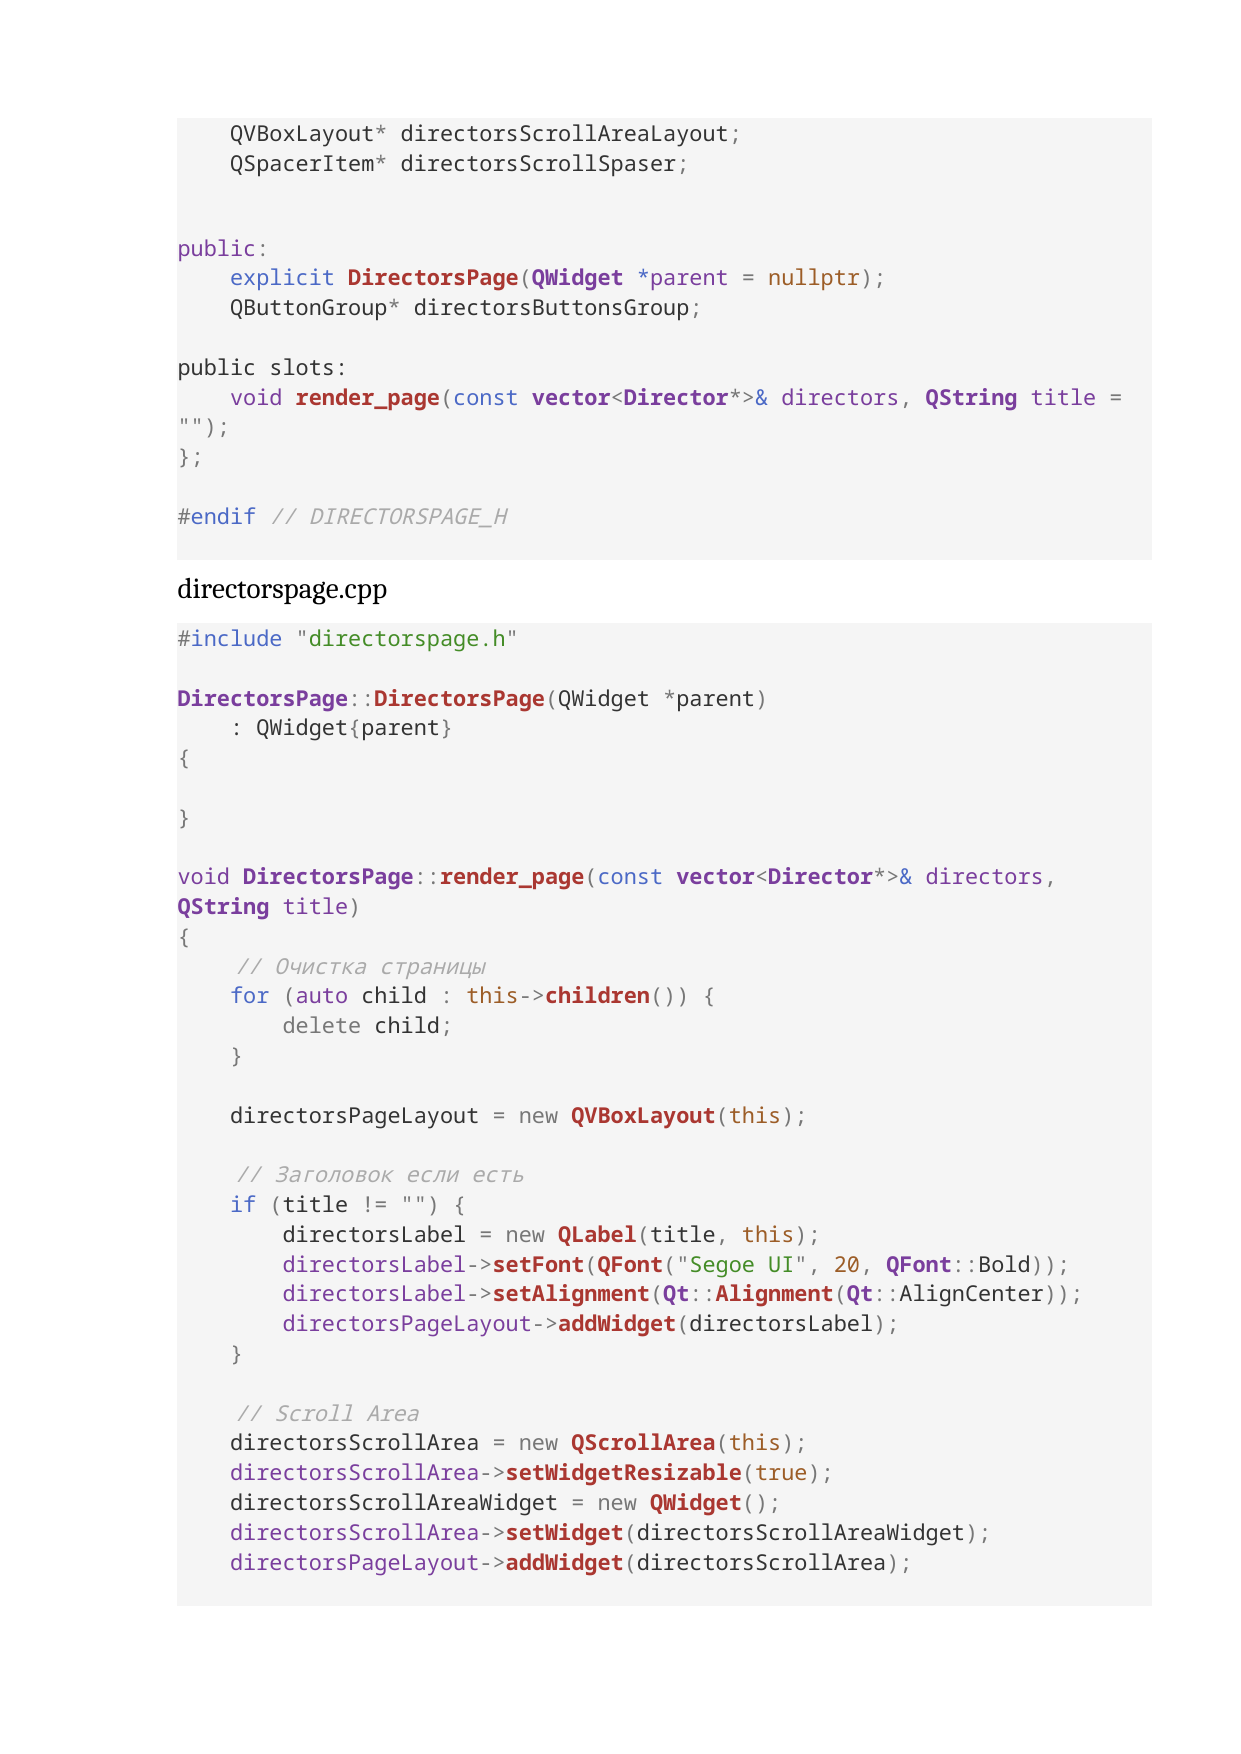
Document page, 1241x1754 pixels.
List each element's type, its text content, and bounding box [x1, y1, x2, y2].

text if (title != "") { [177, 1189, 1152, 1219]
text directorsLabel = new QLabel(title, this); [177, 1219, 1152, 1249]
text } [177, 802, 1152, 832]
text directorsScrollArea->setWidgetResizable(true); [177, 1457, 1152, 1487]
text explicit DirectorsPage(QWidget *parent = nullptr); [177, 262, 1152, 292]
text #include "directorspage.h" [177, 623, 1152, 653]
text } [177, 1338, 1152, 1368]
text delete child; [177, 1010, 1152, 1040]
text }; [177, 441, 1152, 471]
text public: [177, 232, 1152, 262]
text directorsPageLayout->addWidget(directorsLabel); [177, 1308, 1152, 1338]
text directorsScrollAreaWidget = new QWidget(); [177, 1487, 1152, 1517]
text // Заголовок если есть [177, 1159, 1152, 1189]
text void render_page(const vector<Director*>& directors, QString title = ""); [177, 381, 1152, 441]
text directorspage.cpp [177, 573, 1152, 606]
text directorsLabel->setAlignment(Qt::Alignment(Qt::AlignCenter)); [177, 1278, 1152, 1308]
text directorsScrollArea = new QScrollArea(this); [177, 1427, 1152, 1457]
text directorsPageLayout = new QVBoxLayout(this); [177, 1100, 1152, 1129]
text // Scroll Area [177, 1398, 1152, 1427]
text DirectorsPage::DirectorsPage(QWidget *parent) [177, 683, 1152, 712]
text #endif // DIRECTORSPAGE_H [177, 501, 1152, 530]
text { [177, 921, 1152, 951]
text // Очистка страницы [177, 951, 1152, 981]
text } [177, 1040, 1152, 1070]
text QVBoxLayout* directorsScrollAreaLayout; [177, 118, 1152, 148]
text : QWidget{parent} [177, 712, 1152, 742]
text { [177, 742, 1152, 772]
text QButtonGroup* directorsButtonsGroup; [177, 292, 1152, 322]
text directorsPageLayout->addWidget(directorsScrollArea); [177, 1547, 1152, 1576]
text public slots: [177, 352, 1152, 381]
text QSpacerItem* directorsScrollSpaser; [177, 148, 1152, 178]
text void DirectorsPage::render_page(const vector<Director*>& directors, QString title) [177, 861, 1152, 921]
text directorsLabel->setFont(QFont("Segoe UI", 20, QFont::Bold)); [177, 1249, 1152, 1278]
text directorsScrollArea->setWidget(directorsScrollAreaWidget); [177, 1517, 1152, 1547]
text for (auto child : this->children()) { [177, 981, 1152, 1010]
